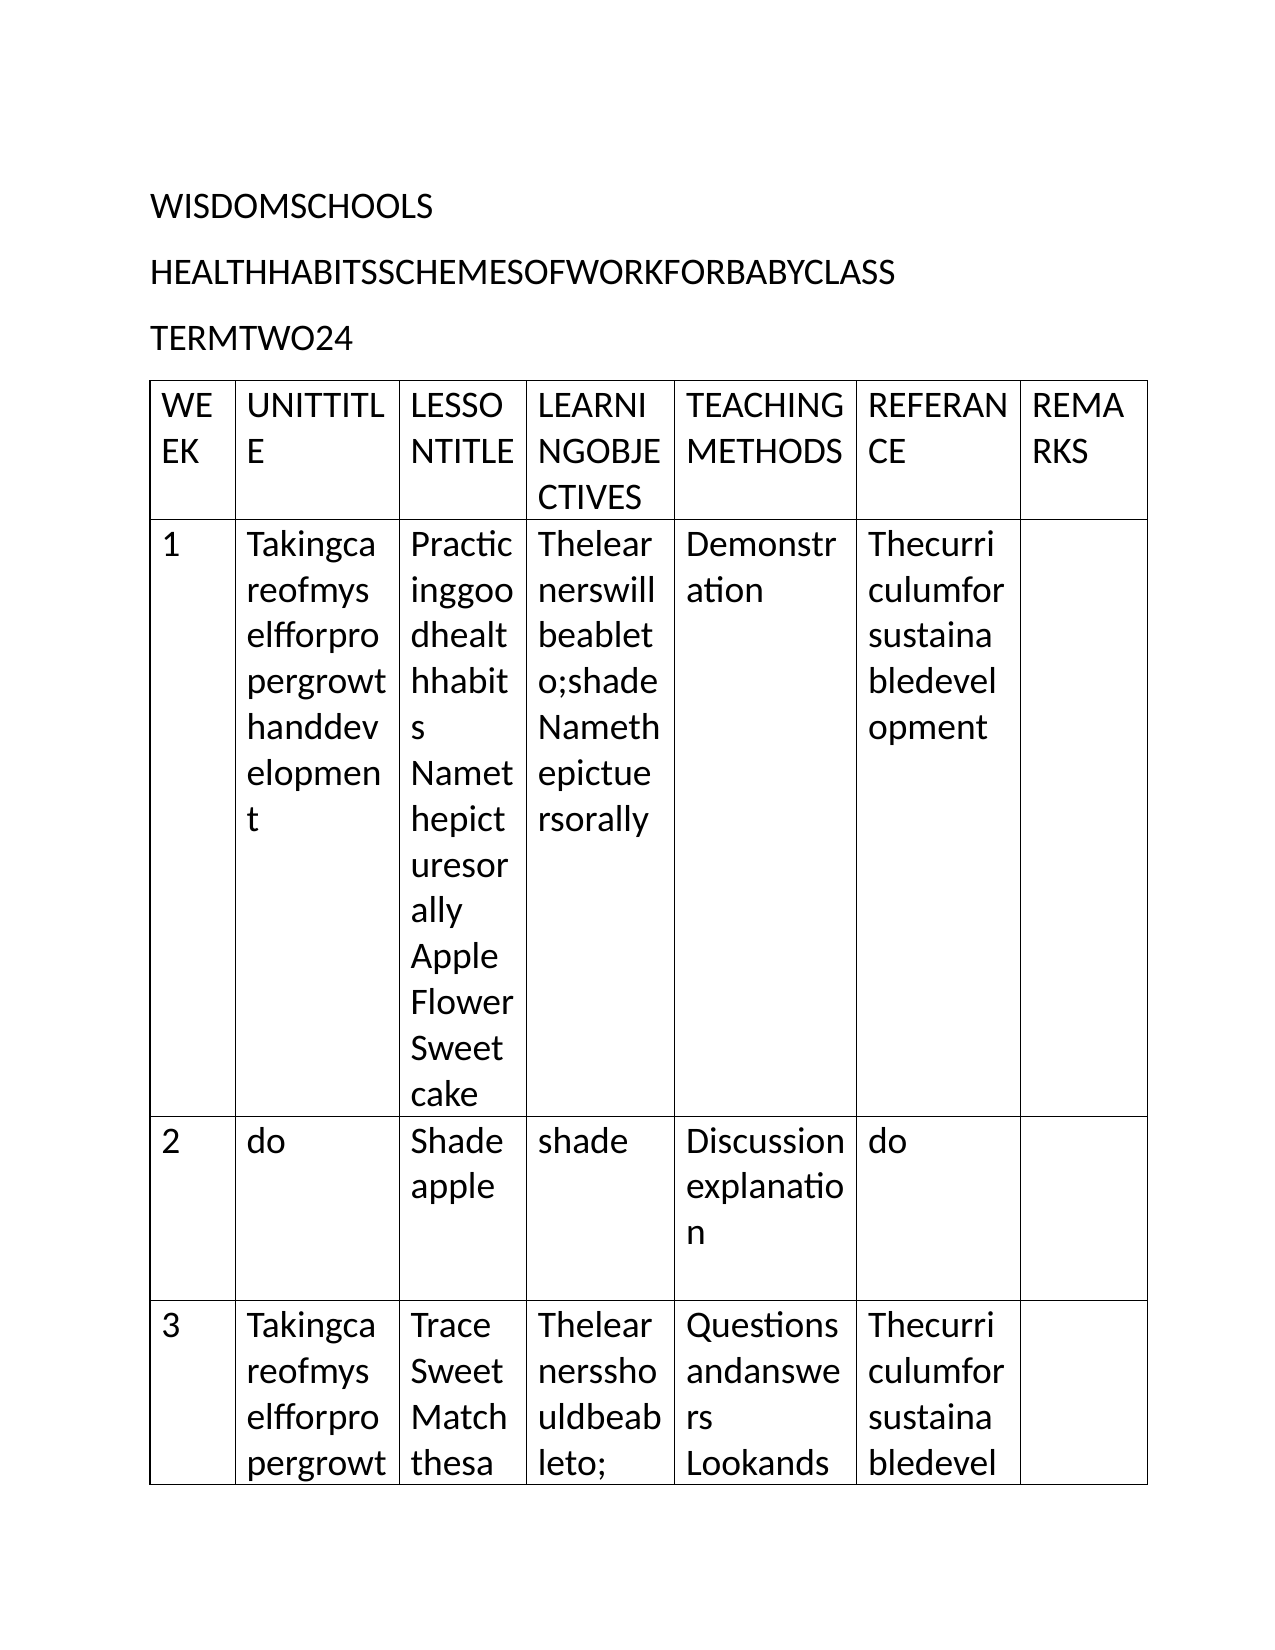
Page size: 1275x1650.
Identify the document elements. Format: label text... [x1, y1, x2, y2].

table_cell do [236, 1117, 399, 1300]
text WISDOM SCHOOLS [150, 150, 1125, 227]
table_cell The learners will be able to ; shade Name the pictuers orally [527, 520, 674, 1116]
table_cell Demonstration [675, 520, 856, 1116]
table_cell 2 [151, 1117, 235, 1300]
table_cell [1021, 1301, 1147, 1484]
table_cell Shade a pple [400, 1117, 526, 1300]
table_cell Practicing good health habits Name the pictures orally Apple Flower Sweet cake [400, 520, 526, 1116]
table_cell do [857, 1117, 1020, 1300]
table_cell Discussion explanation [675, 1117, 856, 1300]
table_header WEEK [151, 381, 235, 519]
table_cell [1021, 1117, 1147, 1300]
table_cell shade [527, 1117, 674, 1300]
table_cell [400, 1301, 526, 1484]
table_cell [236, 1301, 399, 1484]
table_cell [527, 1301, 674, 1484]
table_header REFERANCE [857, 381, 1020, 519]
table_header REMARKS [1021, 381, 1147, 519]
table_header UNIT TITLE [236, 381, 399, 519]
table_cell [1021, 520, 1147, 1116]
table_cell 3 [151, 1301, 235, 1484]
table_cell Taking care of myself for proper growth and development [236, 520, 399, 1116]
text TERM TWO 24 [150, 314, 1125, 360]
table_header LEARNING OBJECTIVES [527, 381, 674, 519]
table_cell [675, 1301, 856, 1484]
text HEALTH HABITS SCHEMES OF WORK FOR BABY CLASS [150, 248, 1125, 294]
table_header LESSON TITLE [400, 381, 526, 519]
table_cell 1 [151, 520, 235, 1116]
table_cell The curriculum for sustainable development [857, 520, 1020, 1116]
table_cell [857, 1301, 1020, 1484]
table_header TEACHING METHODS [675, 381, 856, 519]
